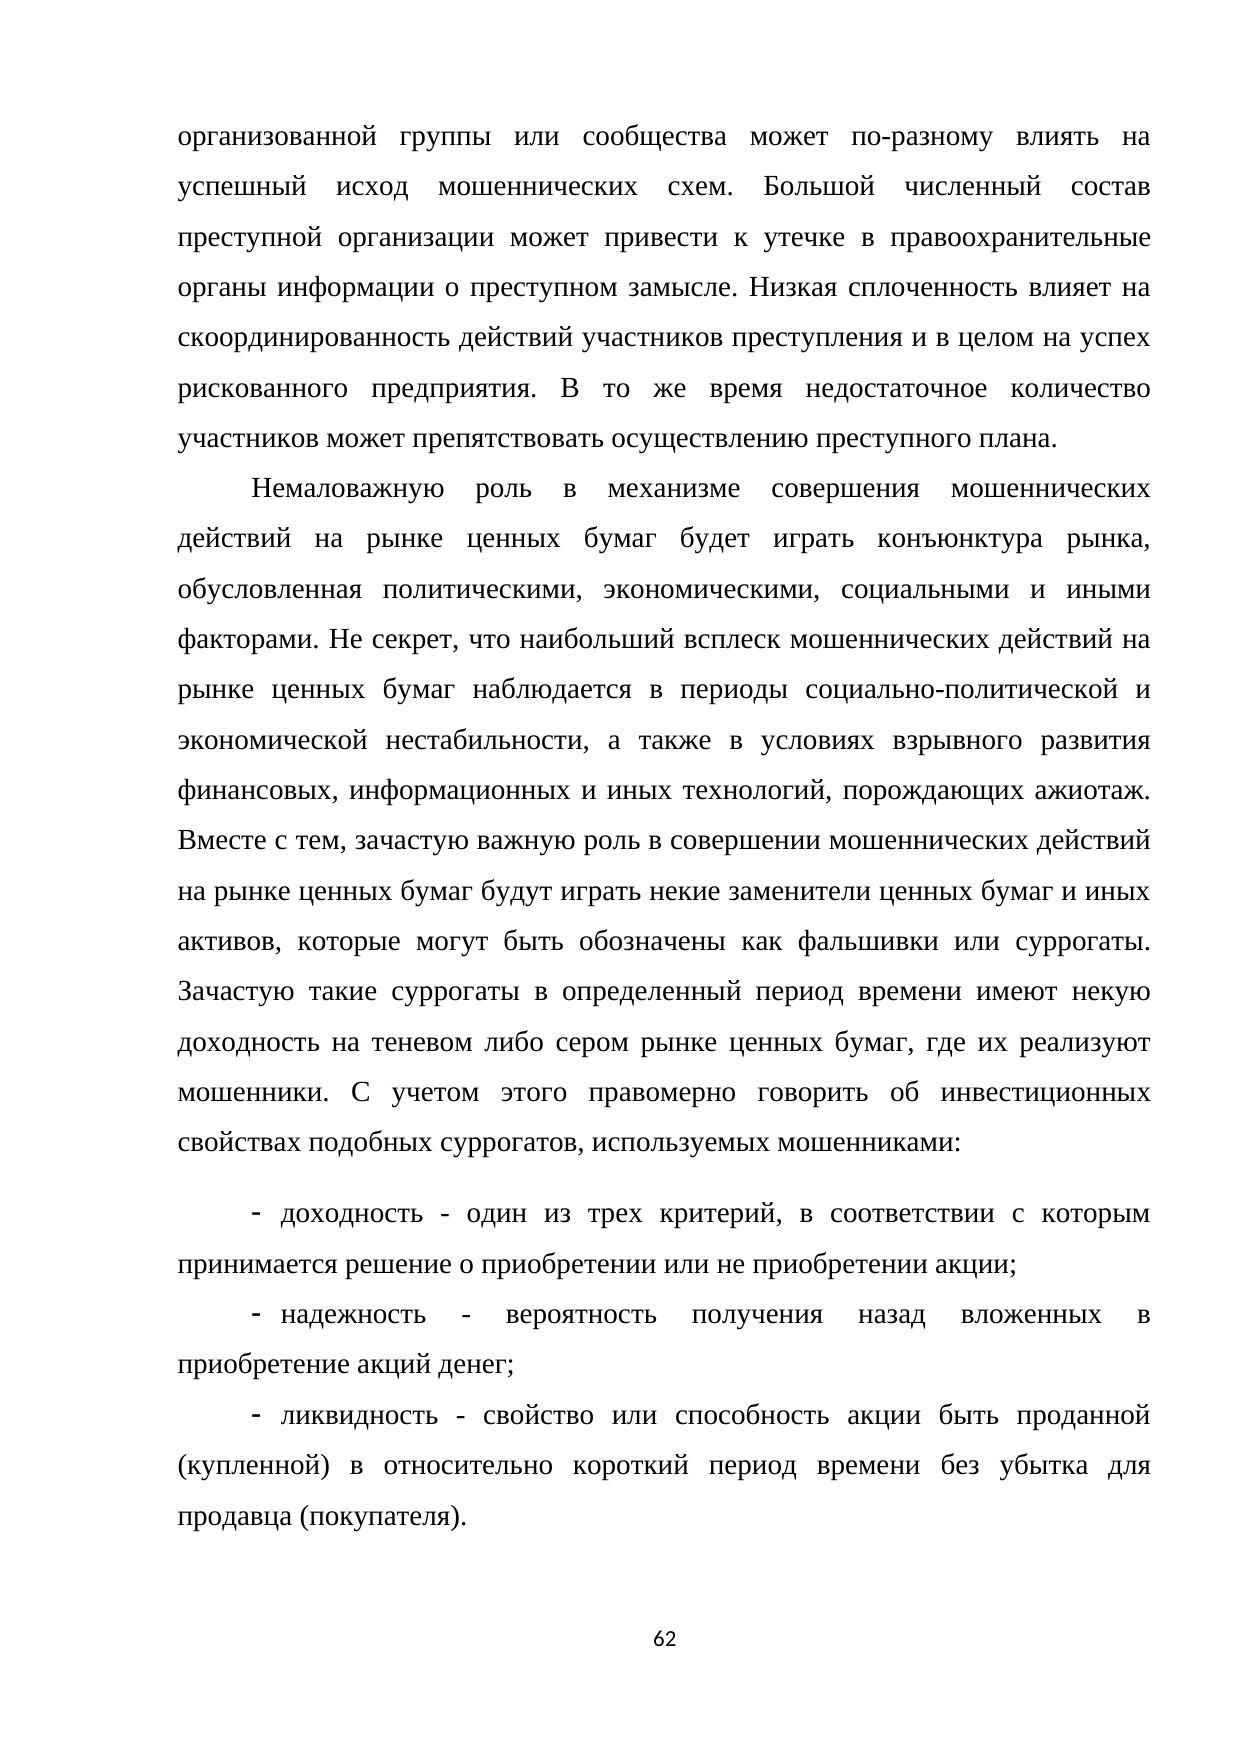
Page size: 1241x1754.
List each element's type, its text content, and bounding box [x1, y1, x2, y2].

list ликвидность - свойство или способность акции быть проданной (купленной) в относительно короткий период времени без убытка для продавца (покупателя). [177, 1397, 1152, 1531]
list доходность - один из трех критерий, в соответствии с которым принимается решение о приобретении или не приобретении акции; [177, 1196, 1152, 1279]
list надежность - вероятность получения назад вложенных в приобретение акций денег; [177, 1296, 1152, 1380]
text Немаловажную роль в механизме совершения мошеннических действий на рынке ценных бумаг будет играть конъюнктура рынка, обусловленная политическими, экономическими, социальными и иными факторами. Не секрет, что наибольший всплеск мошеннических действий на рынке ценных бумаг наблюдается в периоды социально-политической и экономической нестабильности, а также в условиях взрывного развития финансовых, информационных и иных технологий, порождающих ажиотаж. Вместе с тем, зачастую важную роль в совершении мошеннических действий на рынке ценных бумаг будут играть некие заменители ценных бумаг и иных активов, которые могут быть обозначены как фальшивки или суррогаты. Зачастую такие суррогаты в определенный период времени имеют некую доходность на теневом либо сером рынке ценных бумаг, где их реализуют мошенники. С учетом этого правомерно говорить об инвестиционных свойствах подобных суррогатов, используемых мошенниками: [177, 470, 1152, 1158]
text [177, 118, 1152, 453]
